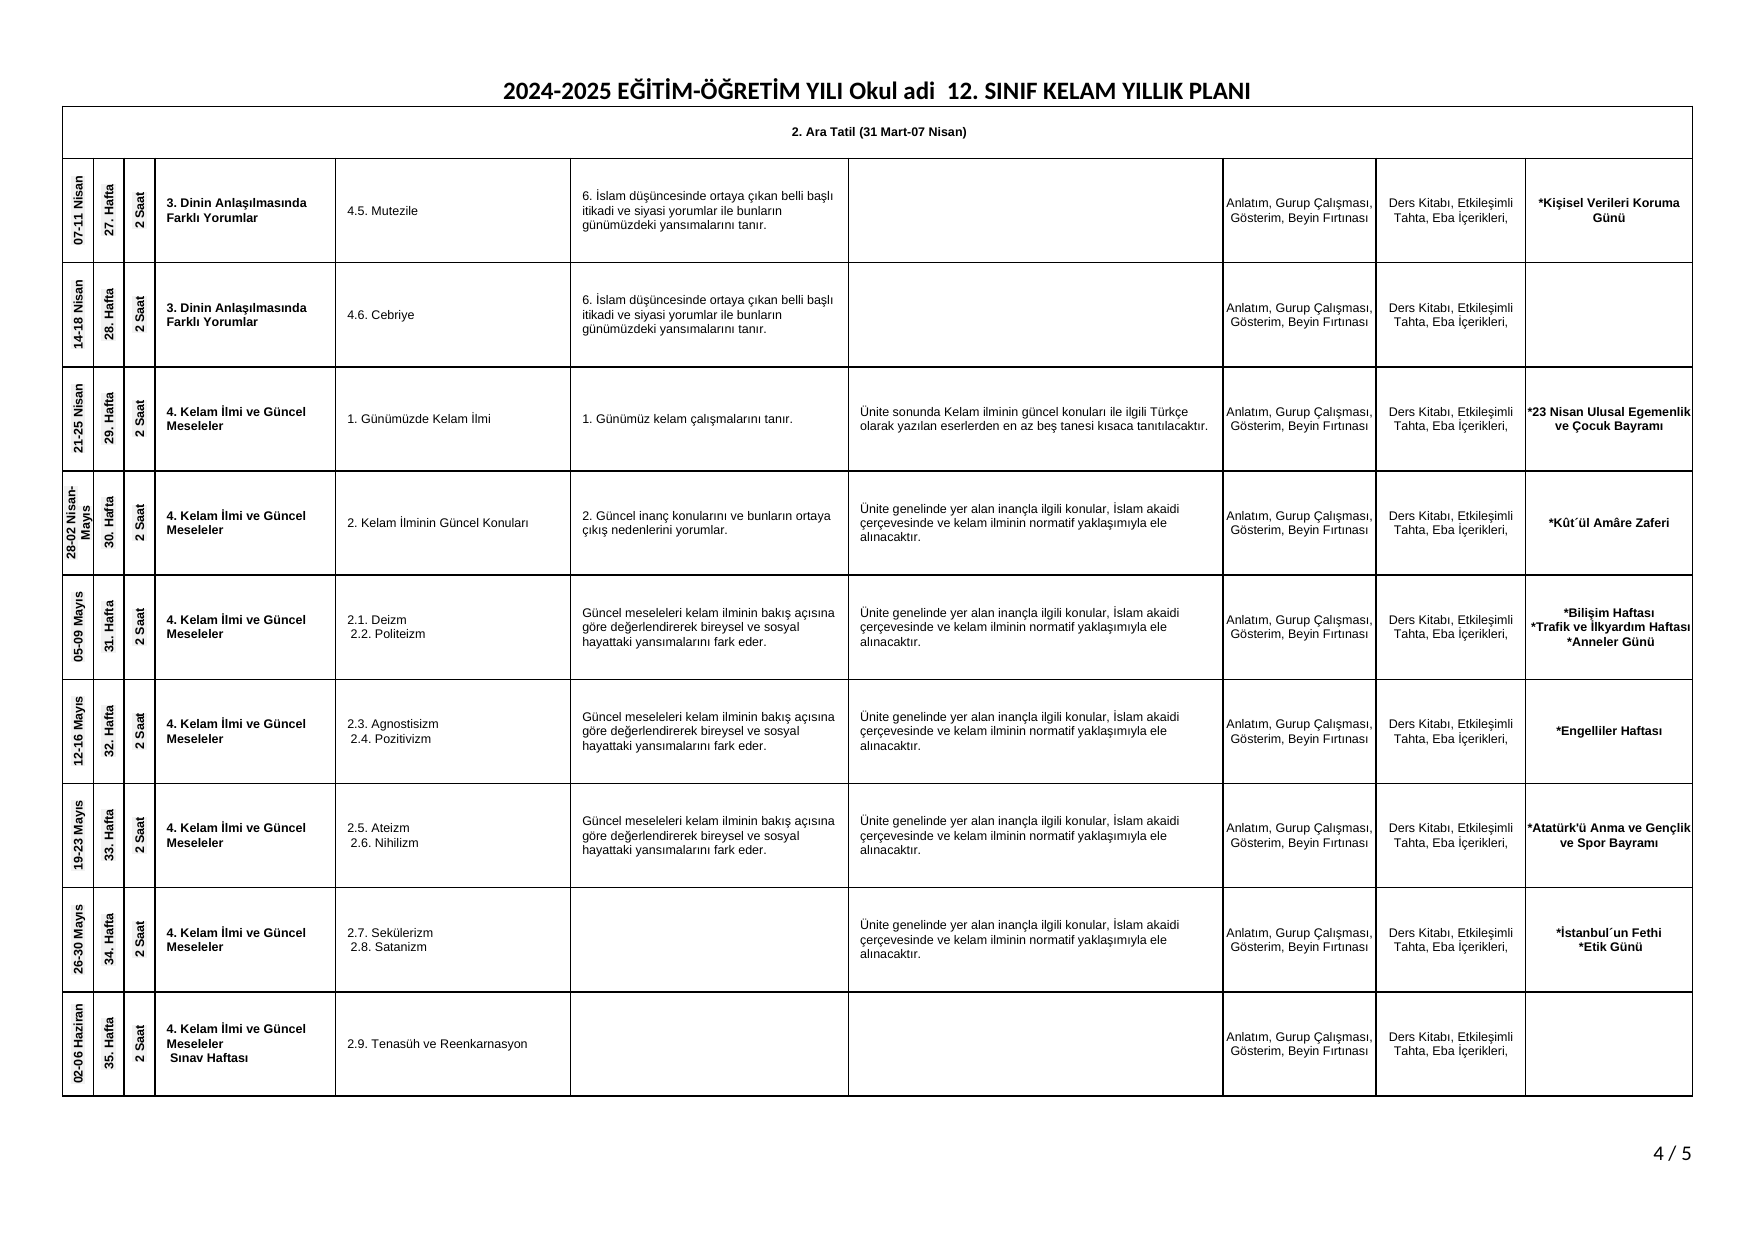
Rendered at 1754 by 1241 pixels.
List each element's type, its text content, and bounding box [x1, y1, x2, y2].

table_cell 4. Kelam İlmi ve Güncel Meseleler [156, 888, 335, 991]
table_cell [1526, 993, 1692, 1095]
table_cell 2.7. Sekülerizm 2.8. Satanizm [336, 888, 570, 991]
table_cell 2 Saat [125, 368, 154, 470]
table_cell 26-30 Mayıs [63, 888, 93, 991]
table_cell 2 Saat [125, 159, 154, 262]
table_cell Ders Kitabı, Etkileşimli Tahta, Eba İçerikleri, [1377, 680, 1525, 783]
table_cell 1. Günümüzde Kelam İlmi [336, 368, 570, 470]
table_cell 6. İslam düşüncesinde ortaya çıkan belli başlı itikadi ve siyasi yorumlar ile bunların günümüzdeki yansımalarını tanır. [571, 159, 848, 262]
table_cell Ders Kitabı, Etkileşimli Tahta, Eba İçerikleri, [1377, 472, 1525, 574]
table_cell 33. Hafta [94, 784, 123, 887]
table_cell Ünite genelinde yer alan inançla ilgili konular, İslam akaidi çerçevesinde ve kelam ilminin normatif yaklaşımıyla ele alınacaktır. [849, 888, 1222, 991]
table_cell 2. Ara Tatil (31 Mart-07 Nisan) [63, 107, 1692, 158]
table_cell 21-25 Nisan [63, 368, 93, 470]
table_cell Güncel meseleleri kelam ilminin bakış açısına göre değerlendirerek bireysel ve sosyal hayattaki yansımalarını fark eder. [571, 680, 848, 783]
table_cell 2.5. Ateizm 2.6. Nihilizm [336, 784, 570, 887]
table_cell 19-23 Mayıs [63, 784, 93, 887]
table_cell 34. Hafta [94, 888, 123, 991]
table_cell Anlatım, Gurup Çalışması, Gösterim, Beyin Fırtınası [1224, 576, 1375, 678]
table_cell 31. Hafta [94, 576, 123, 678]
table_cell Anlatım, Gurup Çalışması, Gösterim, Beyin Fırtınası [1224, 784, 1375, 887]
table_cell Ders Kitabı, Etkileşimli Tahta, Eba İçerikleri, [1377, 576, 1525, 678]
table_cell 4. Kelam İlmi ve Güncel Meseleler [156, 576, 335, 678]
table_cell Ders Kitabı, Etkileşimli Tahta, Eba İçerikleri, [1377, 888, 1525, 991]
table_cell 2 Saat [125, 263, 154, 366]
table_cell 2.3. Agnostisizm 2.4. Pozitivizm [336, 680, 570, 783]
table_cell 12-16 Mayıs [63, 680, 93, 783]
table_cell 1. Günümüz kelam çalışmalarını tanır. [571, 368, 848, 470]
table_cell 2 Saat [125, 888, 154, 991]
table_cell Güncel meseleleri kelam ilminin bakış açısına göre değerlendirerek bireysel ve sosyal hayattaki yansımalarını fark eder. [571, 576, 848, 678]
table_cell 2 Saat [125, 784, 154, 887]
table_cell 2. Güncel inanç konularını ve bunların ortaya çıkış nedenlerini yorumlar. [571, 472, 848, 574]
table_cell 4. Kelam İlmi ve Güncel Meseleler [156, 472, 335, 574]
table_cell Anlatım, Gurup Çalışması, Gösterim, Beyin Fırtınası [1224, 368, 1375, 470]
table_cell [571, 993, 848, 1095]
table_cell Ünite genelinde yer alan inançla ilgili konular, İslam akaidi çerçevesinde ve kelam ilminin normatif yaklaşımıyla ele alınacaktır. [849, 680, 1222, 783]
table_cell Ünite genelinde yer alan inançla ilgili konular, İslam akaidi çerçevesinde ve kelam ilminin normatif yaklaşımıyla ele alınacaktır. [849, 576, 1222, 678]
table_cell 29. Hafta [94, 368, 123, 470]
table_cell 28. Hafta [94, 263, 123, 366]
table_cell *İstanbul´un Fethi *Etik Günü [1526, 888, 1692, 991]
table_cell *Atatürk'ü Anma ve Gençlik ve Spor Bayramı [1526, 784, 1692, 887]
table_cell Ünite genelinde yer alan inançla ilgili konular, İslam akaidi çerçevesinde ve kelam ilminin normatif yaklaşımıyla ele alınacaktır. [849, 784, 1222, 887]
table_cell 6. İslam düşüncesinde ortaya çıkan belli başlı itikadi ve siyasi yorumlar ile bunların günümüzdeki yansımalarını tanır. [571, 263, 848, 366]
table_cell Ünite genelinde yer alan inançla ilgili konular, İslam akaidi çerçevesinde ve kelam ilminin normatif yaklaşımıyla ele alınacaktır. [849, 472, 1222, 574]
table_cell [849, 263, 1222, 366]
table_cell *Kişisel Verileri Koruma Günü [1526, 159, 1692, 262]
table_cell 30. Hafta [94, 472, 123, 574]
table_cell 4.5. Mutezile [336, 159, 570, 262]
table_cell 14-18 Nisan [63, 263, 93, 366]
table_cell 27. Hafta [94, 159, 123, 262]
table_cell 2. Kelam İlminin Güncel Konuları [336, 472, 570, 574]
table_cell Güncel meseleleri kelam ilminin bakış açısına göre değerlendirerek bireysel ve sosyal hayattaki yansımalarını fark eder. [571, 784, 848, 887]
table_cell 32. Hafta [94, 680, 123, 783]
table_cell 35. Hafta [94, 993, 123, 1095]
table_cell [1526, 263, 1692, 366]
table_cell 3. Dinin Anlaşılmasında Farklı Yorumlar [156, 159, 335, 262]
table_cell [1377, 159, 1525, 262]
table_cell 28-02 Nisan-Mayıs [63, 472, 93, 574]
table_cell *23 Nisan Ulusal Egemenlik ve Çocuk Bayramı [1526, 368, 1692, 470]
table_cell 2 Saat [125, 993, 154, 1095]
table_cell *Engelliler Haftası [1526, 680, 1692, 783]
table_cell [1224, 159, 1375, 262]
table_cell 2 Saat [125, 472, 154, 574]
table_cell Ders Kitabı, Etkileşimli Tahta, Eba İçerikleri, [1377, 263, 1525, 366]
table_cell Ders Kitabı, Etkileşimli Tahta, Eba İçerikleri, [1377, 784, 1525, 887]
table_cell 07-11 Nisan [63, 159, 93, 262]
table_cell 4. Kelam İlmi ve Güncel Meseleler [156, 368, 335, 470]
table_cell Ünite sonunda Kelam ilminin güncel konuları ile ilgili Türkçe olarak yazılan eserlerden en az beş tanesi kısaca tanıtılacaktır. [849, 368, 1222, 470]
table_cell 05-09 Mayıs [63, 576, 93, 678]
table_cell Anlatım, Gurup Çalışması, Gösterim, Beyin Fırtınası [1224, 263, 1375, 366]
table_cell *Kût´ül Amâre Zaferi [1526, 472, 1692, 574]
table_cell 2 Saat [125, 576, 154, 678]
table_cell Anlatım, Gurup Çalışması, Gösterim, Beyin Fırtınası [1224, 888, 1375, 991]
table_cell 4. Kelam İlmi ve Güncel Meseleler [156, 784, 335, 887]
table_cell 2.1. Deizm 2.2. Politeizm [336, 576, 570, 678]
table_cell *Bilişim Haftası *Trafik ve İlkyardım Haftası *Anneler Günü [1526, 576, 1692, 678]
table_cell 3. Dinin Anlaşılmasında Farklı Yorumlar [156, 263, 335, 366]
table_cell 2.9. Tenasüh ve Reenkarnasyon [336, 993, 570, 1095]
table_cell 4. Kelam İlmi ve Güncel Meseleler Sınav Haftası [156, 993, 335, 1095]
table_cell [1224, 993, 1375, 1095]
table_cell [849, 993, 1222, 1095]
table_cell [571, 888, 848, 991]
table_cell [1377, 993, 1525, 1095]
table_cell 02-06 Haziran [63, 993, 93, 1095]
table_cell Ders Kitabı, Etkileşimli Tahta, Eba İçerikleri, [1377, 368, 1525, 470]
table_cell [849, 159, 1222, 262]
table_cell 2 Saat [125, 680, 154, 783]
table_cell Anlatım, Gurup Çalışması, Gösterim, Beyin Fırtınası [1224, 472, 1375, 574]
table_cell 4.6. Cebriye [336, 263, 570, 366]
table_cell 4. Kelam İlmi ve Güncel Meseleler [156, 680, 335, 783]
table_cell Anlatım, Gurup Çalışması, Gösterim, Beyin Fırtınası [1224, 680, 1375, 783]
